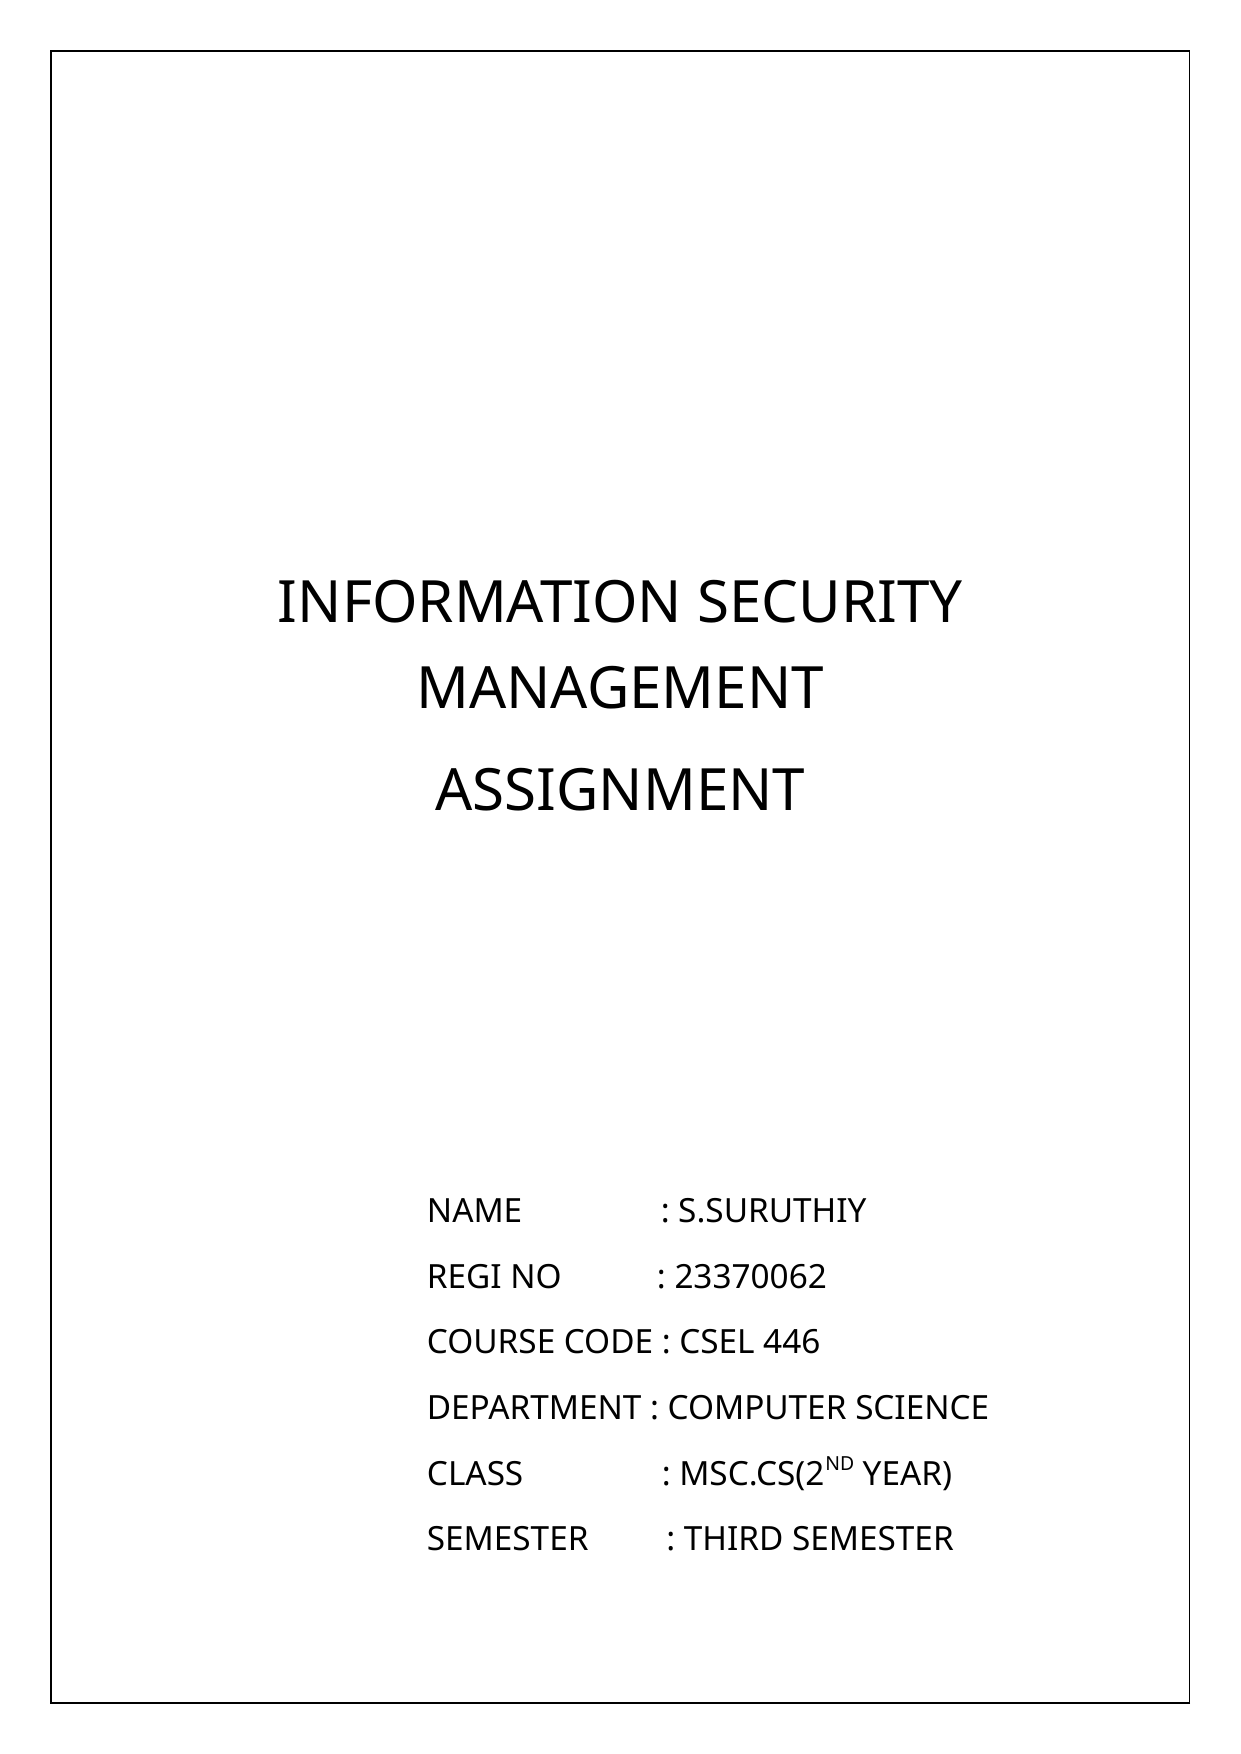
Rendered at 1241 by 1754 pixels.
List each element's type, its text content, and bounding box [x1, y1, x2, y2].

text COURSE CODE : CSEL 446 [150, 1318, 1090, 1364]
text CLASS : MSC.CS(2ND YEAR) [150, 1449, 1090, 1495]
text NAME : S.SURUTHIY [150, 1187, 1090, 1232]
text INFORMATION SECURITY MANAGEMENT [150, 560, 1090, 725]
text ASSIGNMENT [150, 748, 1090, 828]
text DEPARTMENT : COMPUTER SCIENCE [150, 1384, 1090, 1429]
text SEMESTER : THIRD SEMESTER [150, 1515, 1090, 1561]
text REGI NO : 23370062 [150, 1253, 1090, 1298]
